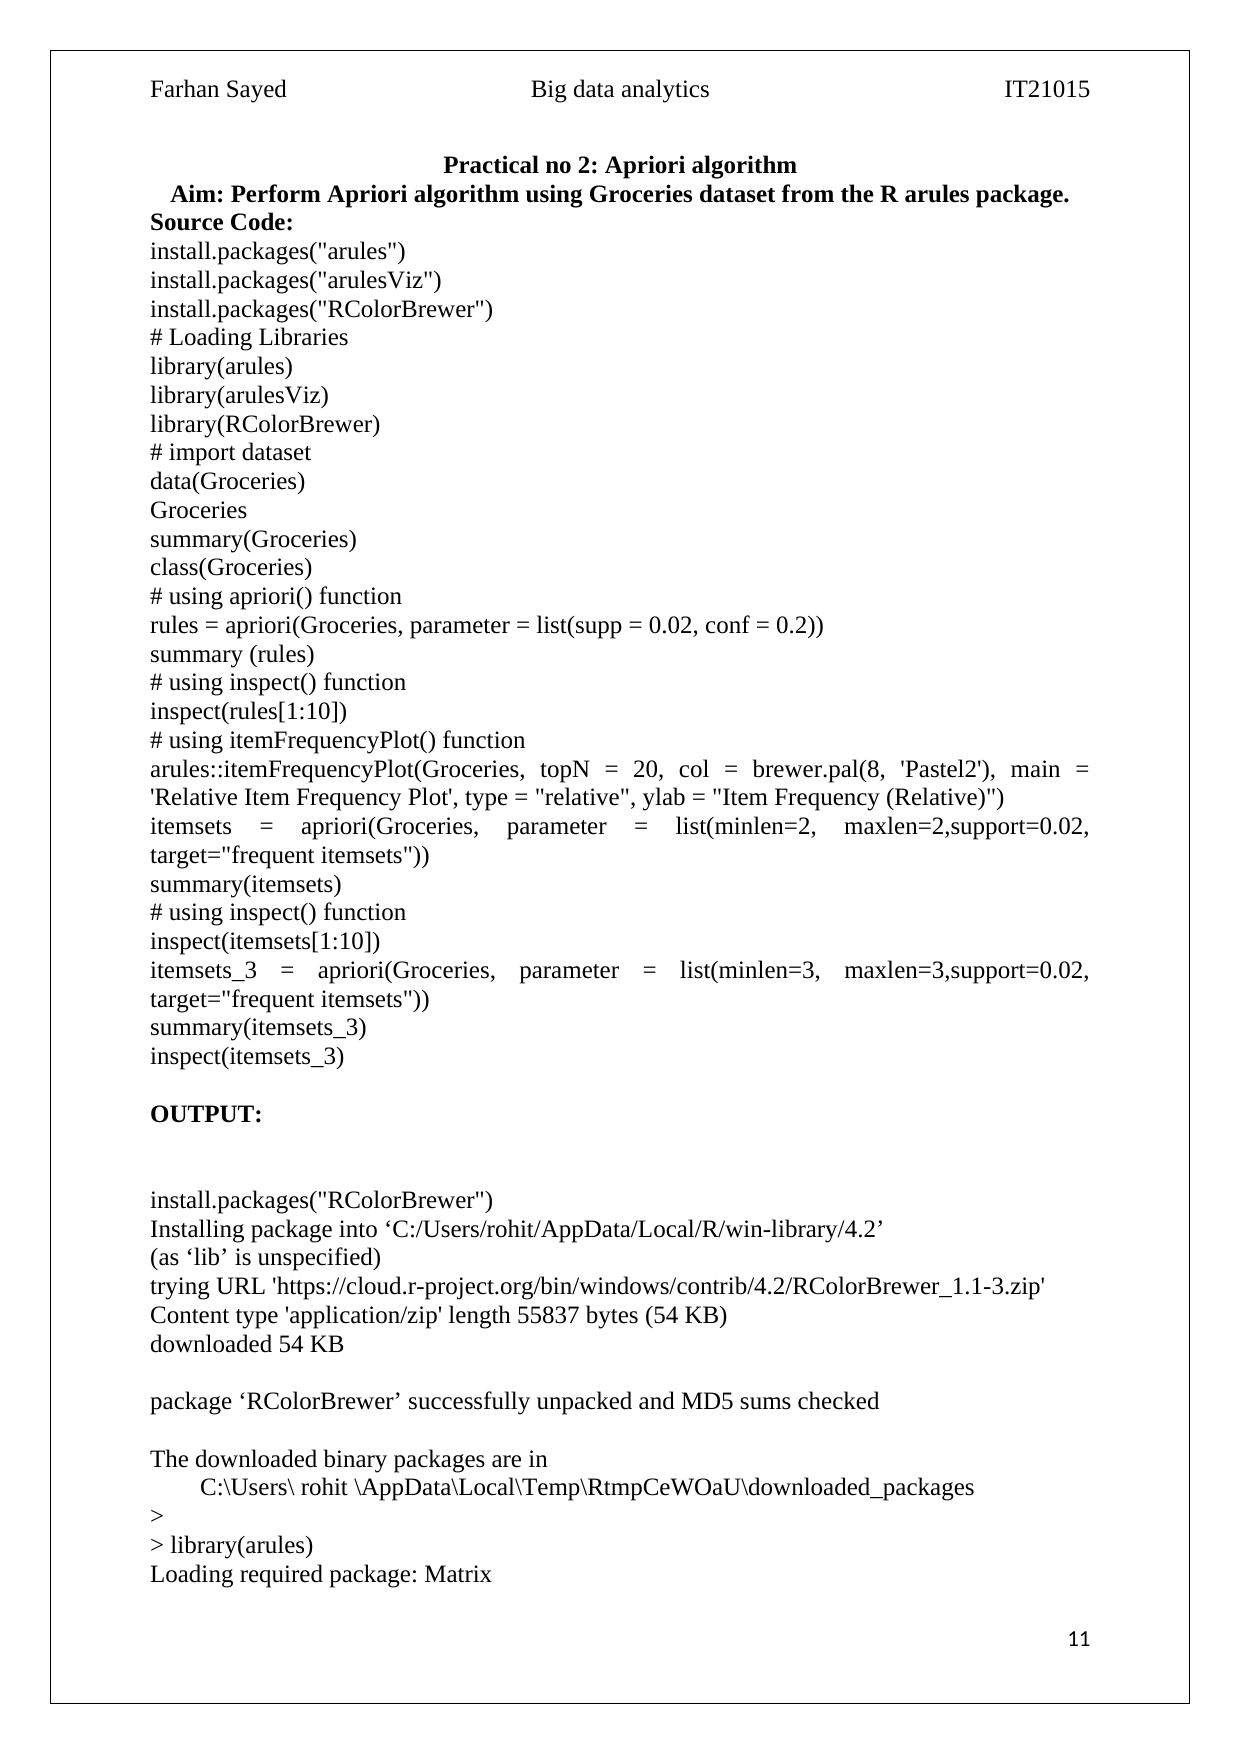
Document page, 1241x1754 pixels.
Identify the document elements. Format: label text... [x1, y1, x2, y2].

text downloaded 54 KB [150, 1329, 1090, 1357]
text summary(itemsets) [150, 869, 1090, 897]
text library(arules) [150, 351, 1090, 380]
text # using inspect() function [150, 897, 1090, 926]
text rules = apriori(Groceries, parameter = list(supp = 0.02, conf = 0.2)) [150, 610, 1090, 639]
text Groceries [150, 495, 1090, 524]
text itemsets = apriori(Groceries, parameter = list(minlen=2, maxlen=2,support=0.02, target="frequent itemsets")) [150, 811, 1090, 869]
text summary(itemsets_3) [150, 1012, 1090, 1041]
text The downloaded binary packages are in [150, 1444, 1090, 1472]
text Content type 'application/zip' length 55837 bytes (54 KB) [150, 1300, 1090, 1329]
text itemsets_3 = apriori(Groceries, parameter = list(minlen=3, maxlen=3,support=0.02, target="frequent itemsets")) [150, 955, 1090, 1012]
text inspect(itemsets[1:10]) [150, 926, 1090, 955]
text inspect(rules[1:10]) [150, 696, 1090, 725]
text library(RColorBrewer) [150, 409, 1090, 437]
text library(arulesViz) [150, 380, 1090, 409]
text Loading required package: Matrix [150, 1559, 1090, 1587]
text install.packages("RColorBrewer") [150, 294, 1090, 322]
text OUTPUT: [150, 1099, 1090, 1127]
text # import dataset [150, 437, 1090, 466]
text # using itemFrequencyPlot() function [150, 725, 1090, 754]
text arules::itemFrequencyPlot(Groceries, topN = 20, col = brewer.pal(8, 'Pastel2'), main = 'Relative Item Frequency Plot', type = "relative", ylab = "Item Frequency (Relative)") [150, 754, 1090, 811]
text C:\Users\ rohit \AppData\Local\Temp\RtmpCeWOaU\downloaded_packages [150, 1472, 1090, 1501]
text Practical no 2: Apriori algorithm [150, 150, 1090, 179]
text summary (rules) [150, 639, 1090, 667]
text class(Groceries) [150, 552, 1090, 581]
text install.packages("RColorBrewer") [150, 1185, 1090, 1214]
text # Loading Libraries [150, 322, 1090, 351]
text > library(arules) [150, 1530, 1090, 1559]
text package ‘RColorBrewer’ successfully unpacked and MD5 sums checked [150, 1386, 1090, 1415]
text (as ‘lib’ is unspecified) [150, 1242, 1090, 1271]
text data(Groceries) [150, 466, 1090, 495]
text Aim: Perform Apriori algorithm using Groceries dataset from the R arules package. [150, 179, 1090, 207]
text # using inspect() function [150, 667, 1090, 696]
text Installing package into ‘C:/Users/rohit/AppData/Local/R/win-library/4.2’ [150, 1214, 1090, 1242]
text Source Code: [150, 207, 1090, 236]
text trying URL 'https://cloud.r-project.org/bin/windows/contrib/4.2/RColorBrewer_1.1-3.zip' [150, 1271, 1090, 1300]
text > [150, 1501, 1090, 1530]
text summary(Groceries) [150, 524, 1090, 552]
text install.packages("arulesViz") [150, 265, 1090, 294]
text inspect(itemsets_3) [150, 1041, 1090, 1070]
text install.packages("arules") [150, 236, 1090, 265]
text # using apriori() function [150, 581, 1090, 610]
